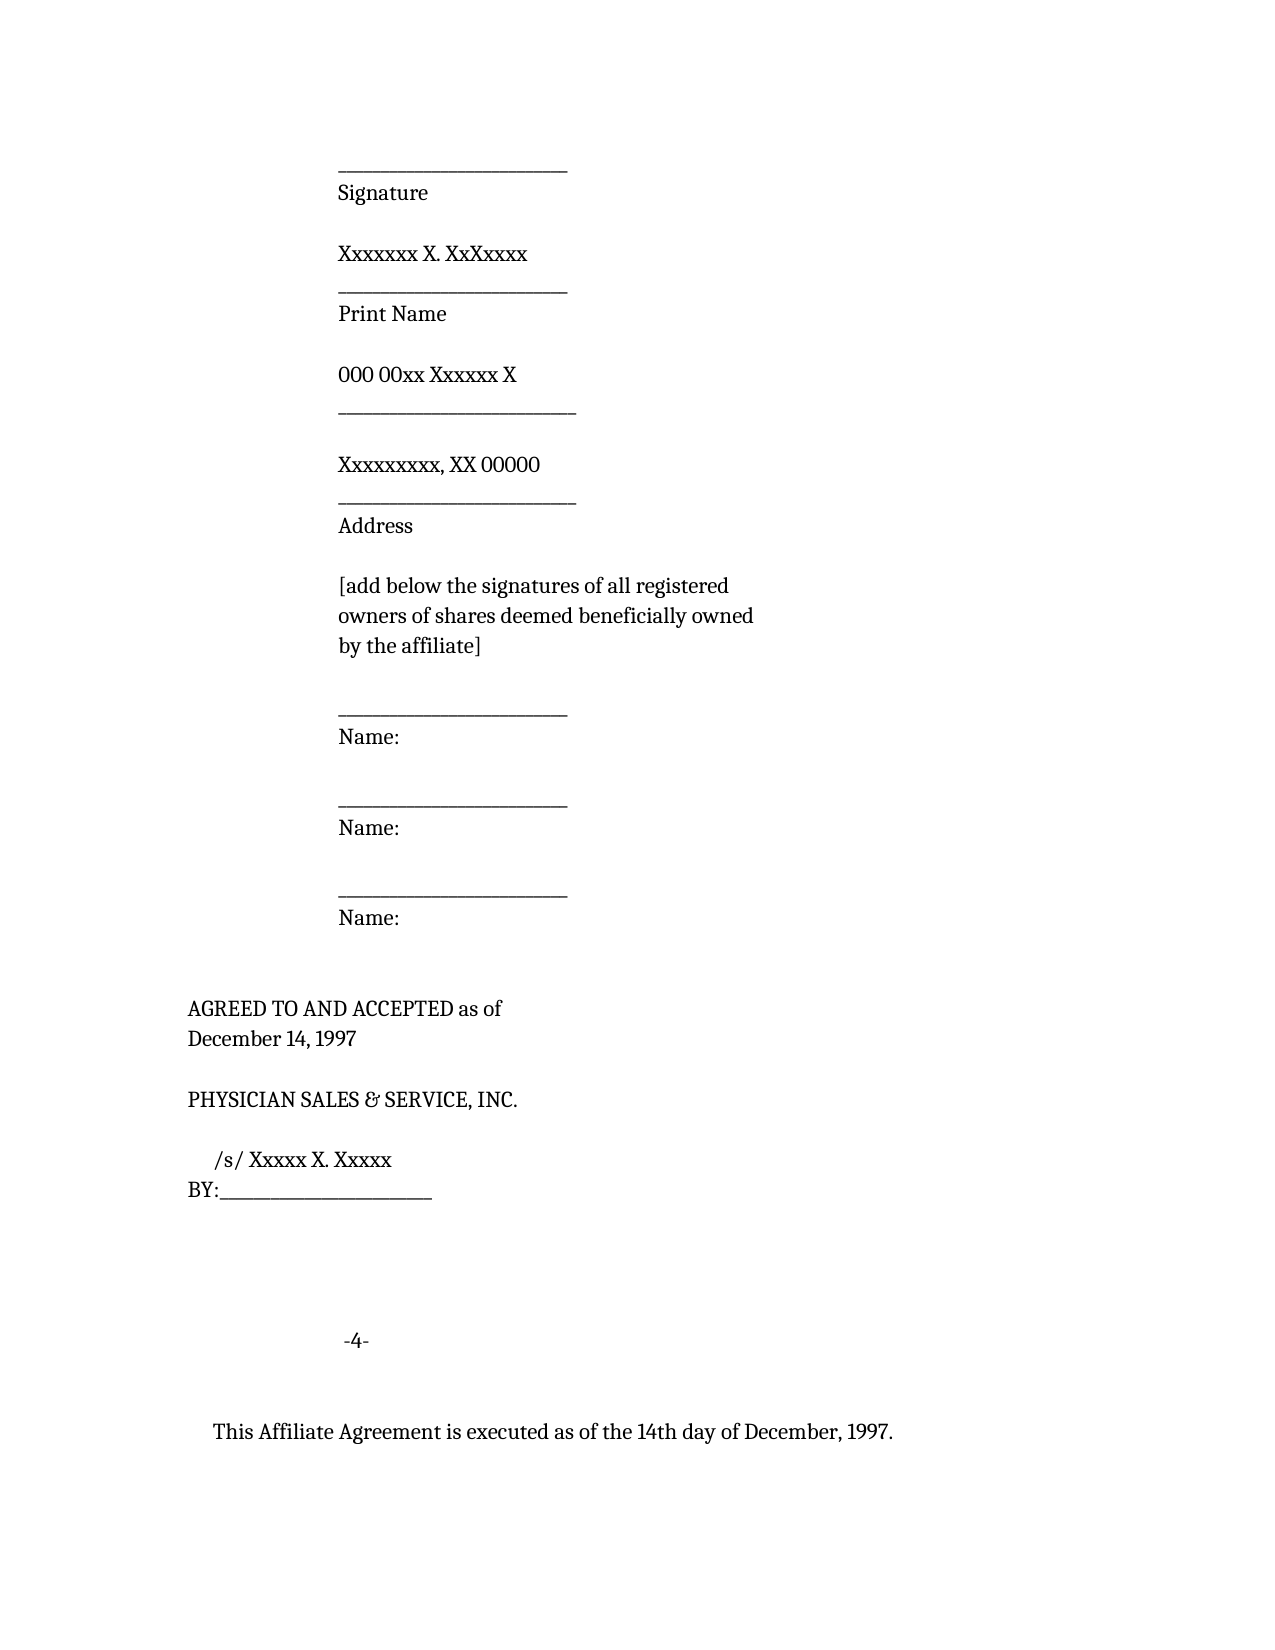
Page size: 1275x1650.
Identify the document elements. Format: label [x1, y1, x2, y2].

text [187, 150, 1087, 1475]
